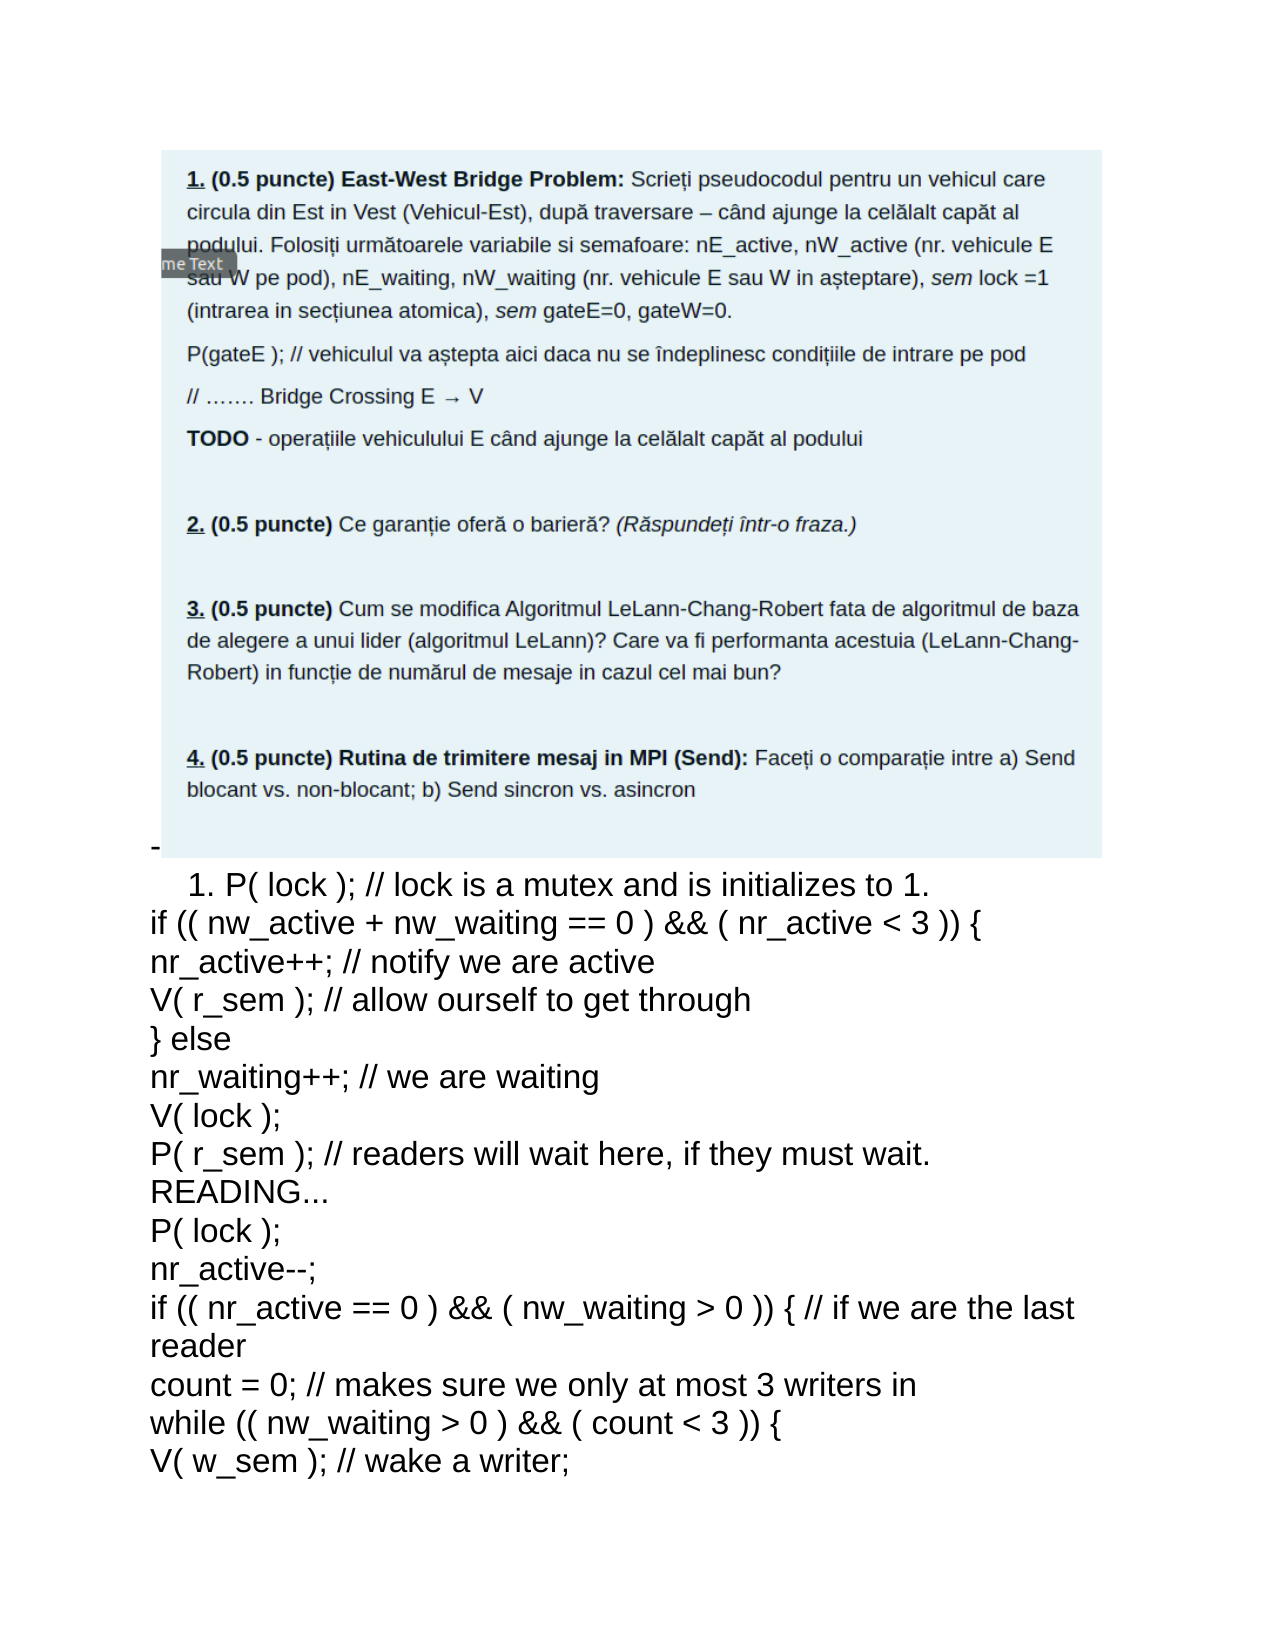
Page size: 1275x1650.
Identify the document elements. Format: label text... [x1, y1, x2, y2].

text nr_active++; // notify we are active [150, 942, 1125, 980]
list P( lock ); // lock is a mutex and is initializes to 1. [187, 865, 1125, 903]
text } else [150, 1019, 1125, 1057]
picture [161, 150, 1103, 858]
text V( r_sem ); // allow ourself to get through [150, 980, 1125, 1019]
text V( w_sem ); // wake a writer; [150, 1442, 1125, 1480]
text while (( nw_waiting > 0 ) && ( count < 3 )) { [150, 1403, 1125, 1442]
text READING... [150, 1172, 1125, 1211]
text P( lock ); [150, 1211, 1125, 1249]
text nr_active--; [150, 1249, 1125, 1288]
text if (( nw_active + nw_waiting == 0 ) && ( nr_active < 3 )) { [150, 903, 1125, 942]
text count = 0; // makes sure we only at most 3 writers in [150, 1365, 1125, 1403]
text V( lock ); [150, 1096, 1125, 1134]
text nr_waiting++; // we are waiting [150, 1057, 1125, 1096]
text P( r_sem ); // readers will wait here, if they must wait. [150, 1134, 1125, 1172]
text if (( nr_active == 0 ) && ( nw_waiting > 0 )) { // if we are the last reader [150, 1288, 1125, 1365]
